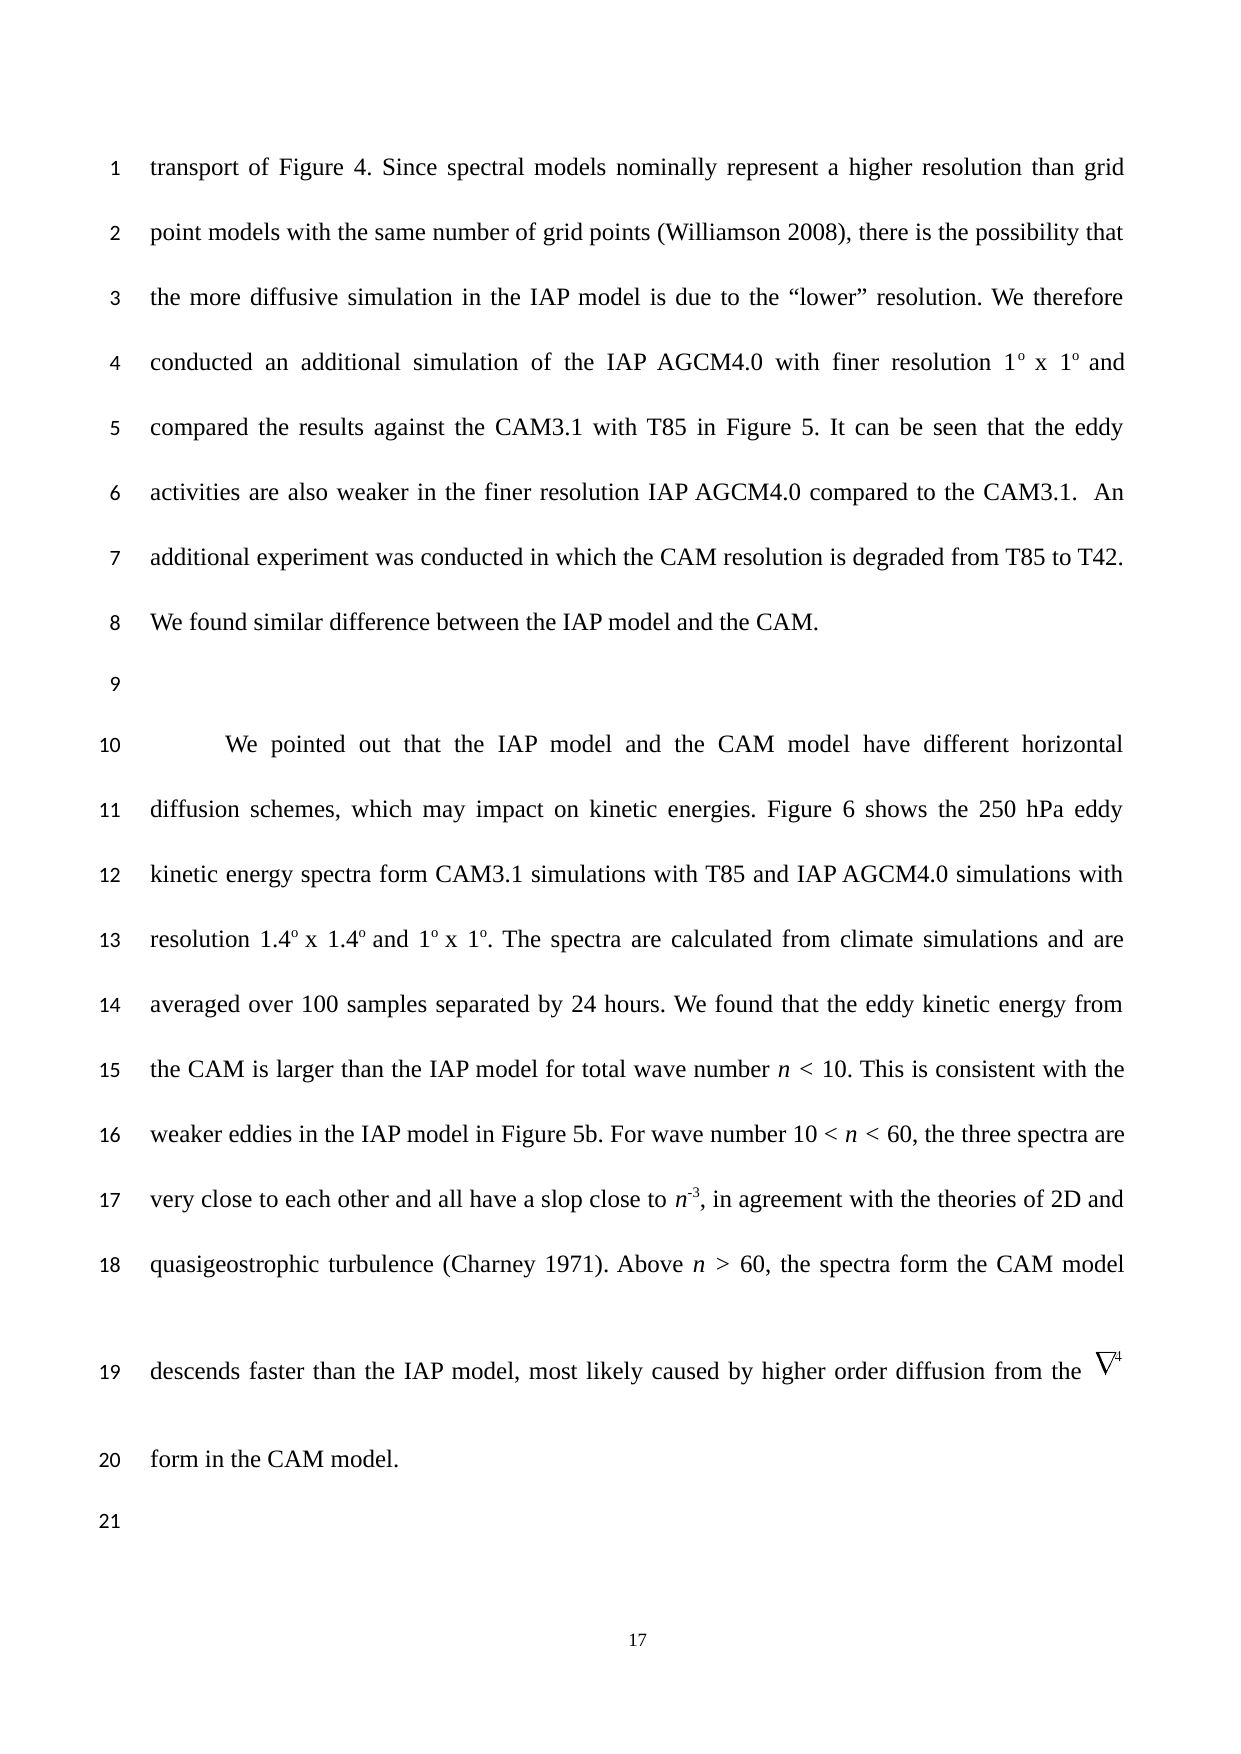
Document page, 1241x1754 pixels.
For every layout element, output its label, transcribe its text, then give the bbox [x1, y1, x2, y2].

text We pointed out that the IAP model and the CAM model have different horizontal diffusion schemes, which may impact on kinetic energies. Figure 6 shows the 250 hPa eddy kinetic energy spectra form CAM3.1 simulations with T85 and IAP AGCM4.0 simulations with resolution 1.4o x 1.4o and 1o x 1o. The spectra are calculated from climate simulations and are averaged over 100 samples separated by 24 hours. We found that the eddy kinetic energy from the CAM is larger than the IAP model for total wave number n < 10. This is consistent with the weaker eddies in the IAP model in Figure 5b. For wave number 10 < n < 60, the three spectra are very close to each other and all have a slop close to n-3, in agreement with the theories of 2D and quasigeostrophic turbulence (Charney 1971). Above n > 60, the spectra form the CAM model descends faster than the IAP model, most likely caused by higher order diffusion from the form in the CAM model. [150, 727, 1125, 1475]
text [150, 150, 1125, 637]
